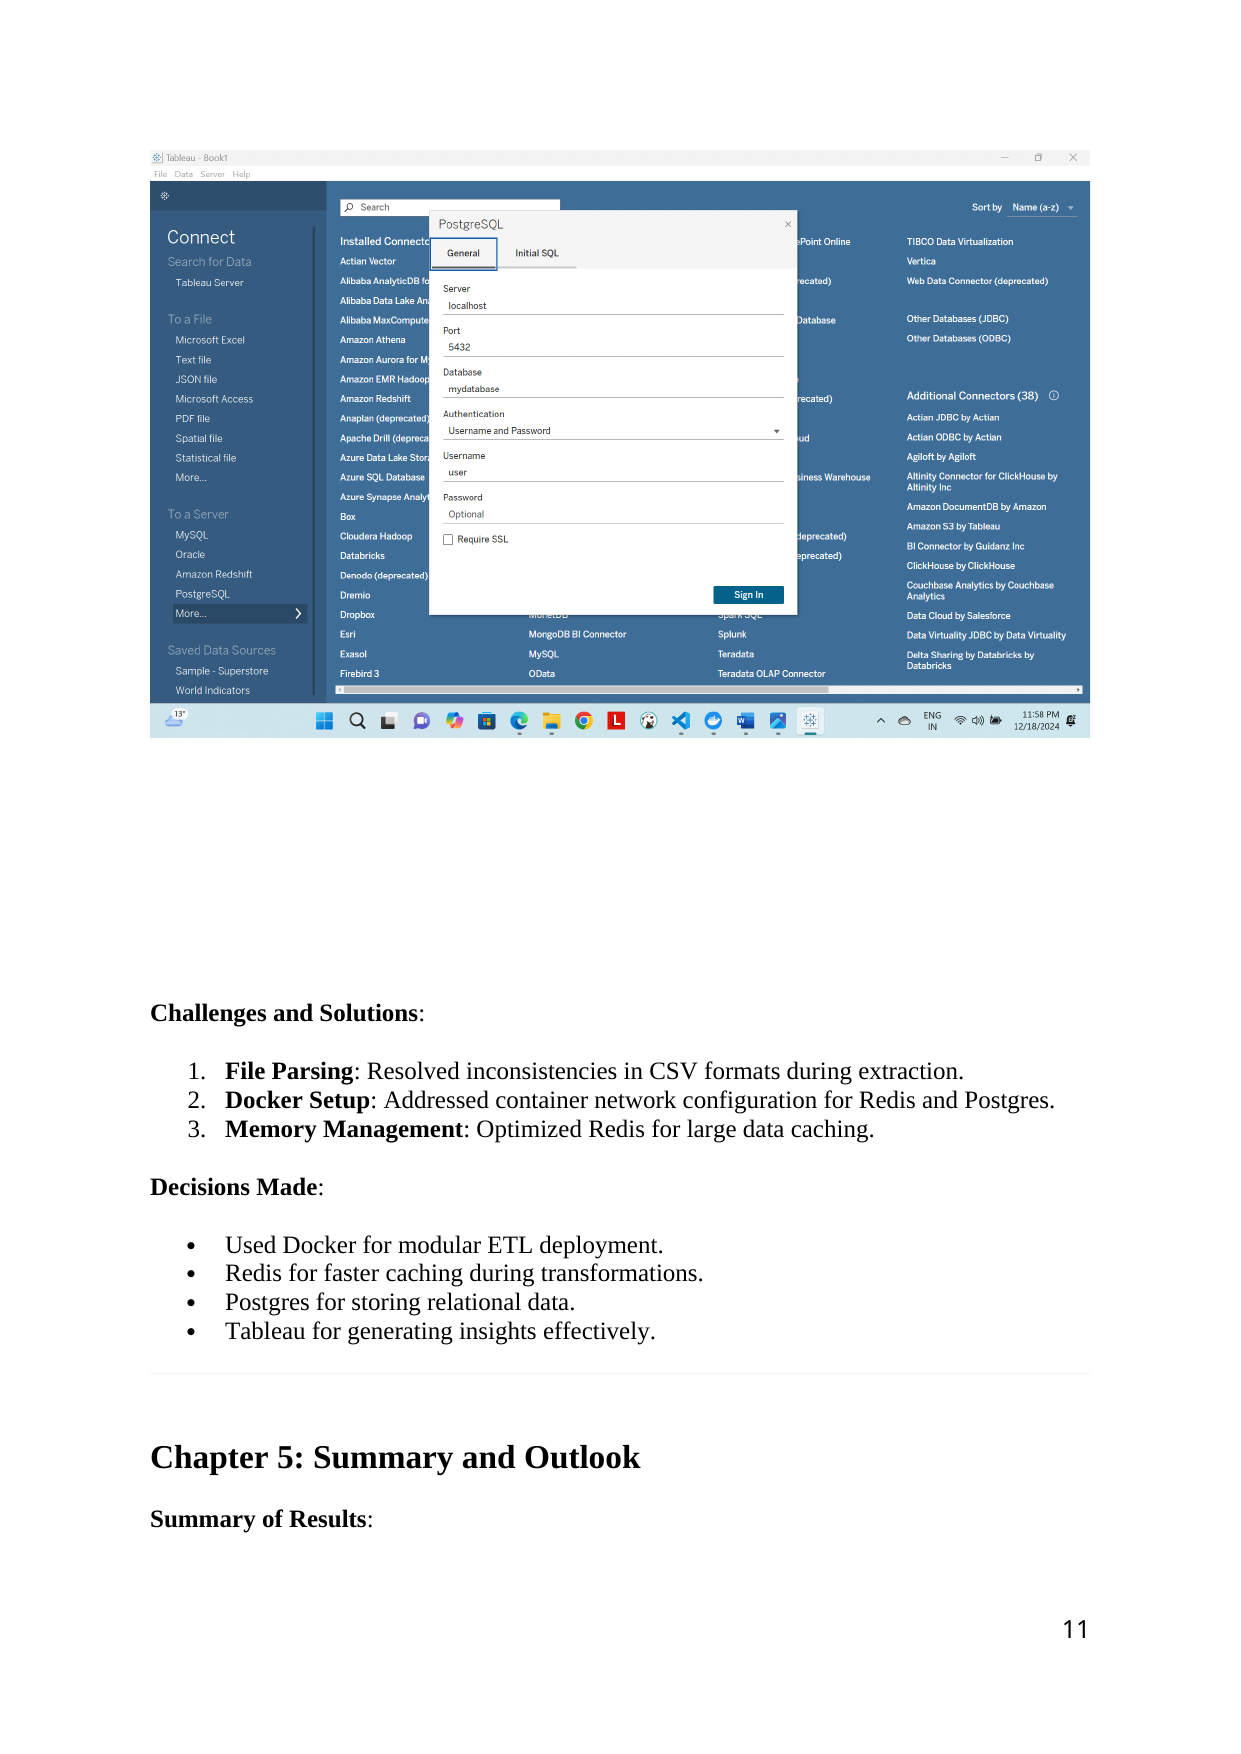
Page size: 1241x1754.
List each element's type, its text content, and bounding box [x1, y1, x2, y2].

list Redis for faster caching during transformations. [187, 1258, 1090, 1287]
text Summary of Results: [150, 1504, 1090, 1533]
text Decisions Made: [150, 1172, 1090, 1201]
list Memory Management: Optimized Redis for large data caching. [187, 1114, 1090, 1143]
list Used Docker for modular ETL deployment. [187, 1230, 1090, 1258]
text Challenges and Solutions: [150, 998, 1090, 1027]
list Tableau for generating insights effectively. [187, 1316, 1090, 1345]
list Postgres for storing relational data. [187, 1287, 1090, 1316]
list File Parsing: Resolved inconsistencies in CSV formats during extraction. [187, 1056, 1090, 1085]
text Chapter 5: Summary and Outlook [150, 1437, 1090, 1475]
picture [150, 150, 1091, 738]
list Docker Setup: Addressed container network configuration for Redis and Postgres. [187, 1085, 1090, 1114]
